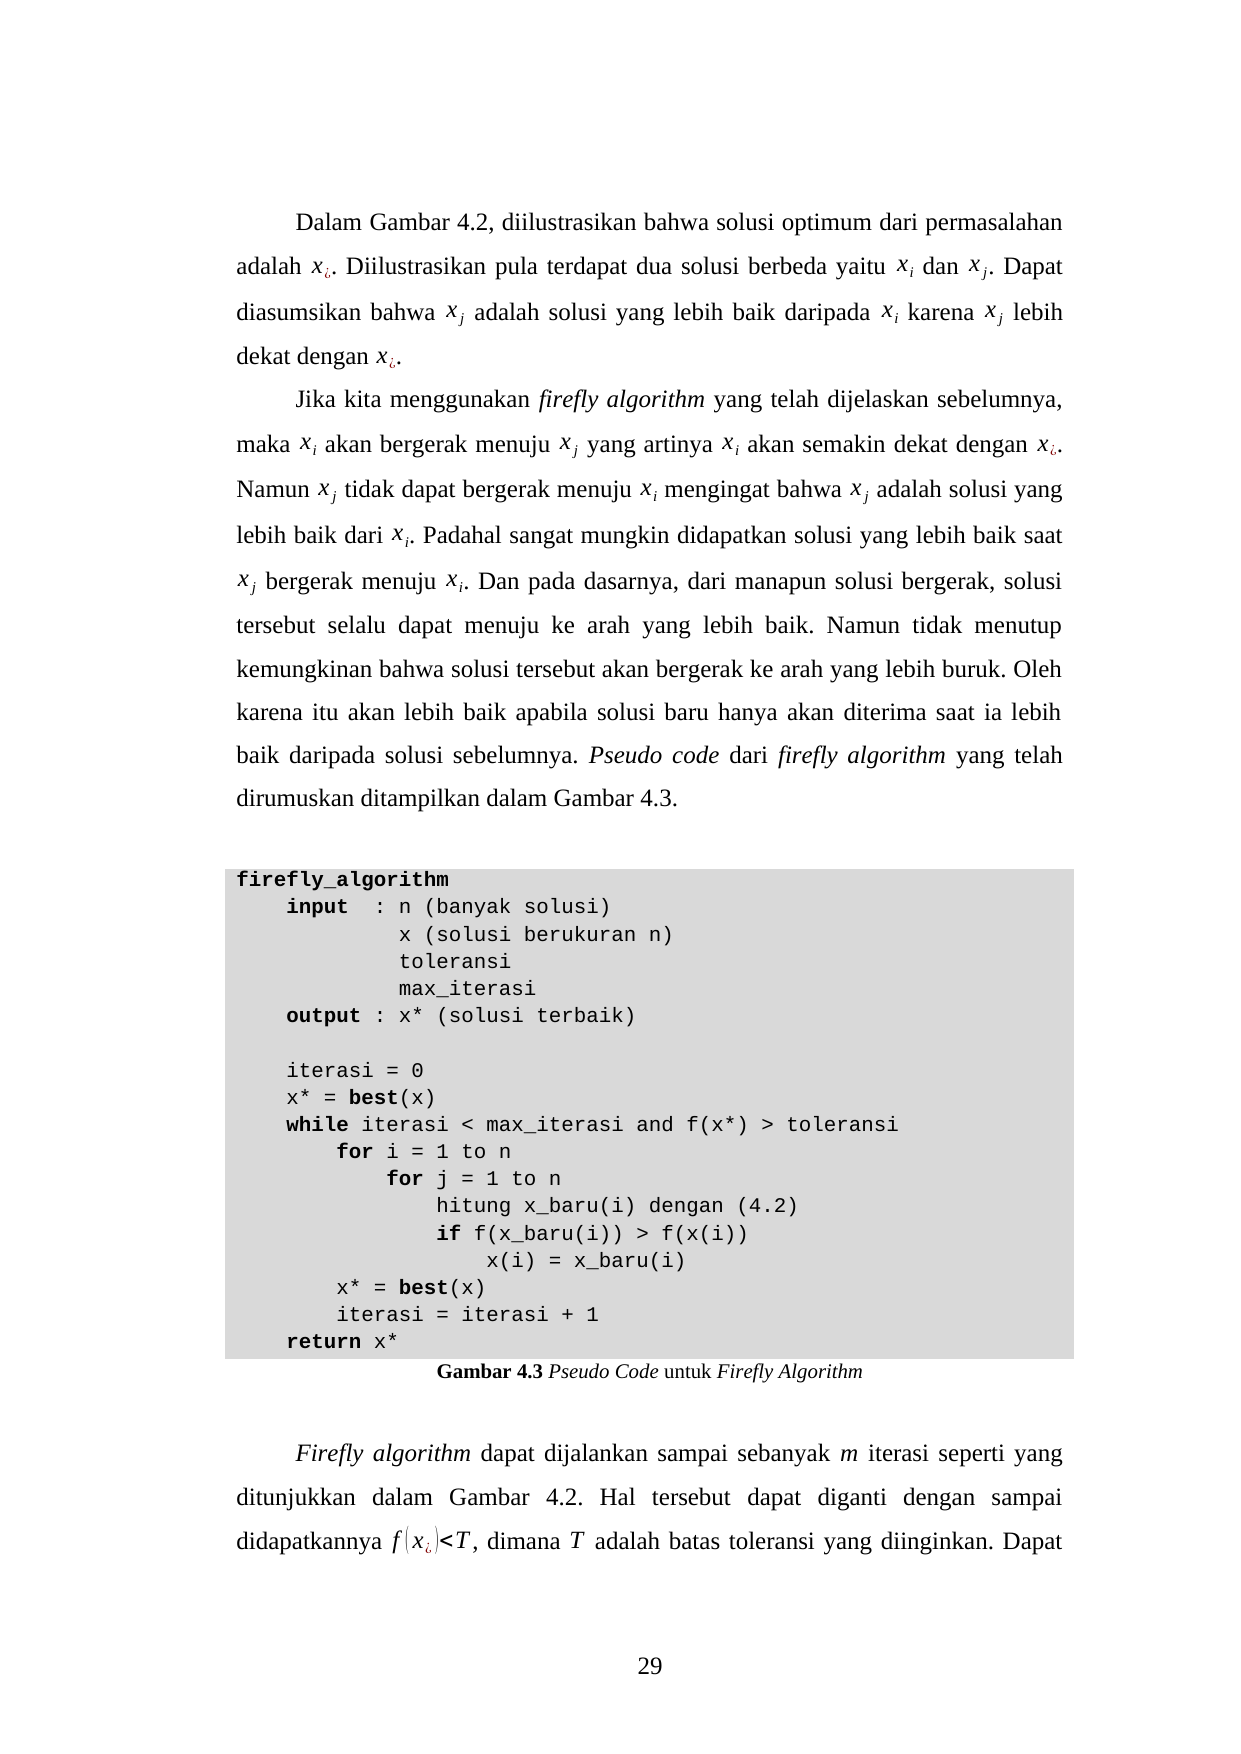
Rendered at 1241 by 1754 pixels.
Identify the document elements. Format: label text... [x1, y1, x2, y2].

text Gambar 4.3 Pseudo Code untuk Firefly Algorithm [236, 1359, 1063, 1383]
text Jika kita menggunakan firefly algorithm yang telah dijelaskan sebelumnya, maka akan bergerak menuju yang artinya akan semakin dekat dengan . Namun tidak dapat bergerak menuju mengingat bahwa adalah solusi yang lebih baik dari . Padahal sangat mungkin didapatkan solusi yang lebih baik saat bergerak menuju . Dan pada dasarnya, dari manapun solusi bergerak, solusi tersebut selalu dapat menuju ke arah yang lebih baik. Namun tidak menutup kemungkinan bahwa solusi tersebut akan bergerak ke arah yang lebih buruk. Oleh karena itu akan lebih baik apabila solusi baru hanya akan diterima saat ia lebih baik daripada solusi sebelumnya. Pseudo code dari firefly algorithm yang telah dirumuskan ditampilkan dalam Gambar 4.3. [236, 384, 1063, 812]
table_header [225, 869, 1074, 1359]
text Dalam Gambar 4.2, diilustrasikan bahwa solusi optimum dari permasalahan adalah . Diilustrasikan pula terdapat dua solusi berbeda yaitu dan . Dapat diasumsikan bahwa adalah solusi yang lebih baik daripada karena lebih dekat dengan . [236, 207, 1063, 370]
